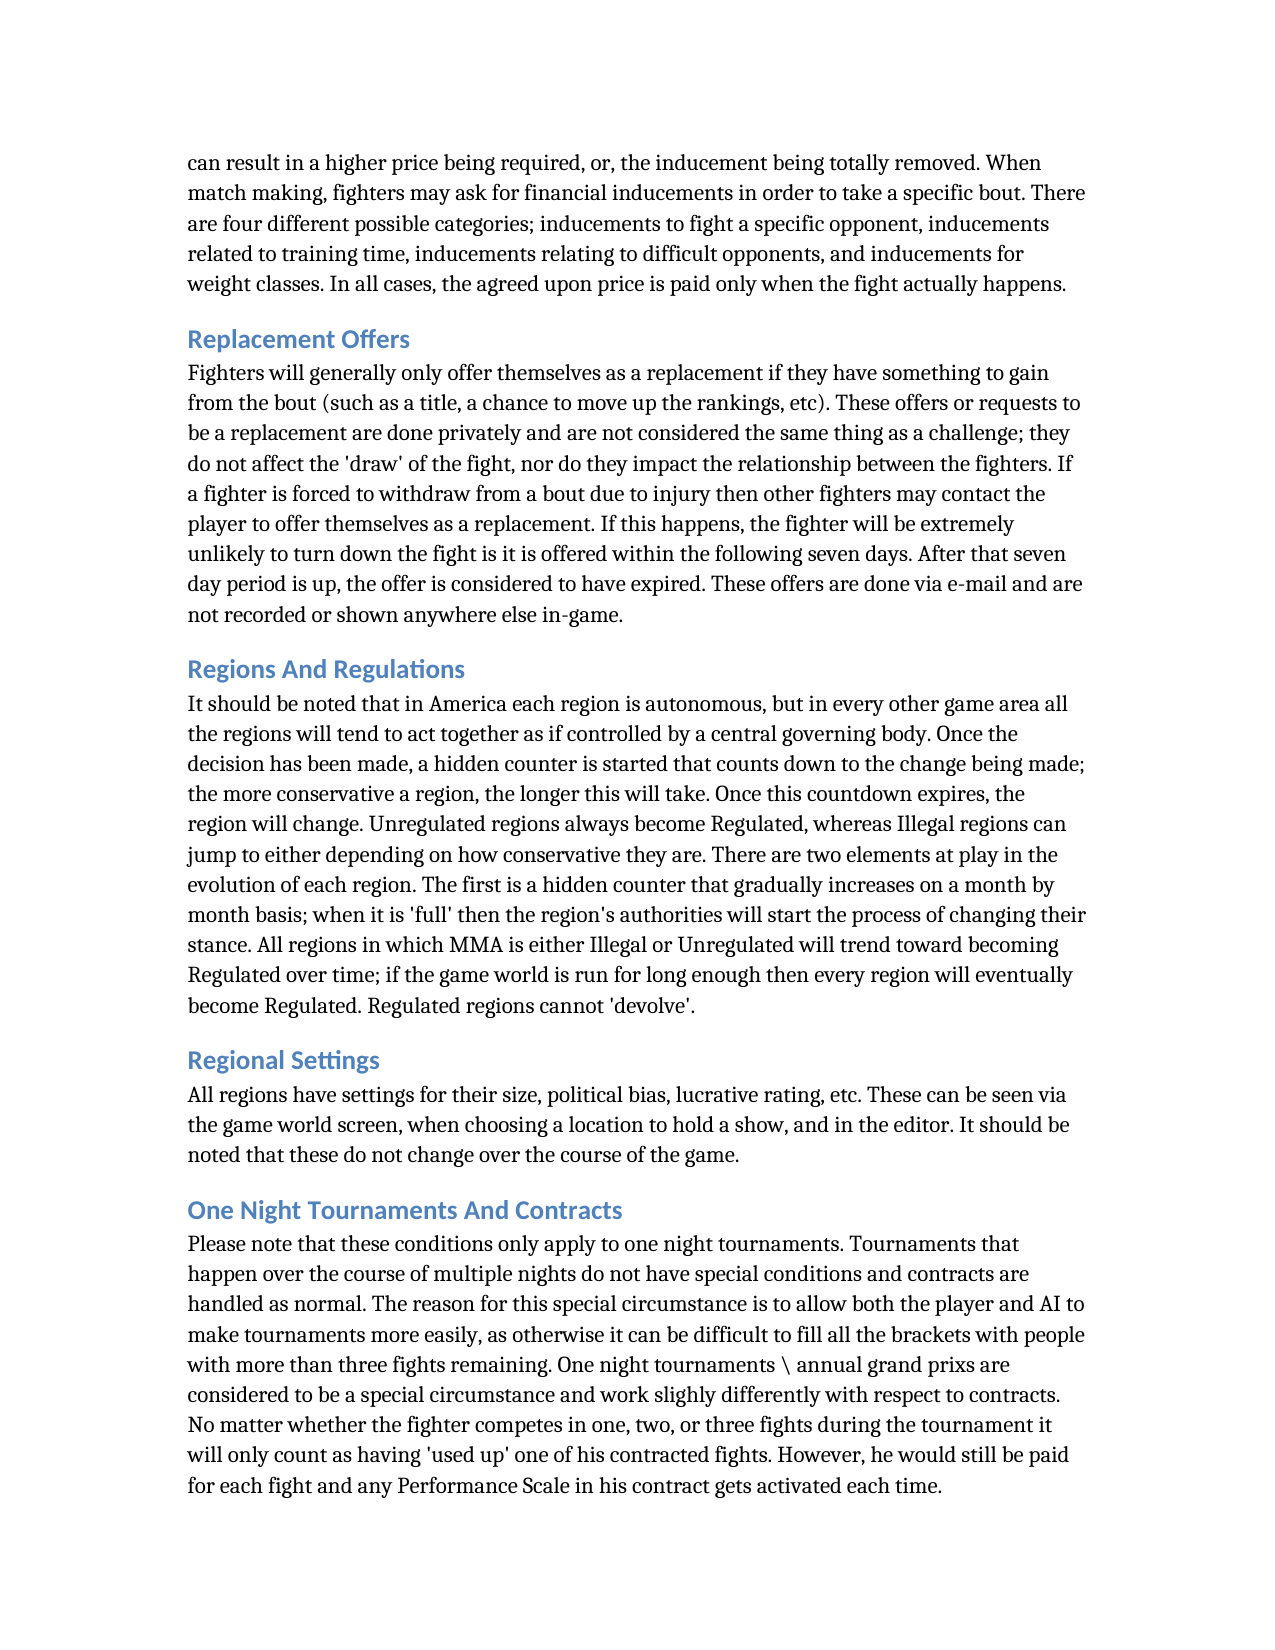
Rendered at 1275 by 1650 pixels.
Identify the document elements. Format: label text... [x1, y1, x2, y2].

text Please note that these conditions only apply to one night tournaments. Tournaments that happen over the course of multiple nights do not have special conditions and contracts are handled as normal. The reason for this special circumstance is to allow both the player and AI to make tournaments more easily, as otherwise it can be difficult to fill all the brackets with people with more than three fights remaining. One night tournaments \ annual grand prixs are considered to be a special circumstance and work slighly differently with respect to contracts. No matter whether the fighter competes in one, two, or three fights during the tournament it will only count as having 'used up' one of his contracted fights. However, he would still be paid for each fight and any Performance Scale in his contract gets activated each time. [187, 1231, 1087, 1499]
text Fighters will generally only offer themselves as a replacement if they have something to gain from the bout (such as a title, a chance to move up the rankings, etc). These offers or requests to be a replacement are done privately and are not considered the same thing as a challenge; they do not affect the 'draw' of the fight, nor do they impact the relationship between the fighters. If a fighter is forced to withdraw from a bout due to injury then other fighters may contact the player to offer themselves as a replacement. If this happens, the fighter will be extremely unlikely to turn down the fight is it is offered within the following seven days. After that seven day period is up, the offer is considered to have expired. These offers are done via e-mail and are not recorded or shown anywhere else in-game. [187, 360, 1087, 628]
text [187, 150, 1087, 297]
subtitle Regional Settings [187, 1043, 1087, 1077]
subtitle Regions And Regulations [187, 652, 1087, 686]
subtitle One Night Tournaments And Contracts [187, 1193, 1087, 1226]
text All regions have settings for their size, political bias, lucrative rating, etc. These can be seen via the game world screen, when choosing a location to hold a show, and in the editor. It should be noted that these do not change over the course of the game. [187, 1081, 1087, 1168]
text It should be noted that in America each region is autonomous, but in every other game area all the regions will tend to act together as if controlled by a central governing body. Once the decision has been made, a hidden counter is started that counts down to the change being made; the more conservative a region, the longer this will take. Once this countdown expires, the region will change. Unregulated regions always become Regulated, whereas Illegal regions can jump to either depending on how conservative they are. There are two elements at play in the evolution of each region. The first is a hidden counter that gradually increases on a month by month basis; when it is 'full' then the region's authorities will start the process of changing their stance. All regions in which MMA is either Illegal or Unregulated will trend toward becoming Regulated over time; if the game world is run for long enough then every region will eventually become Regulated. Regulated regions cannot 'devolve'. [187, 690, 1087, 1019]
subtitle Replacement Offers [187, 322, 1087, 355]
